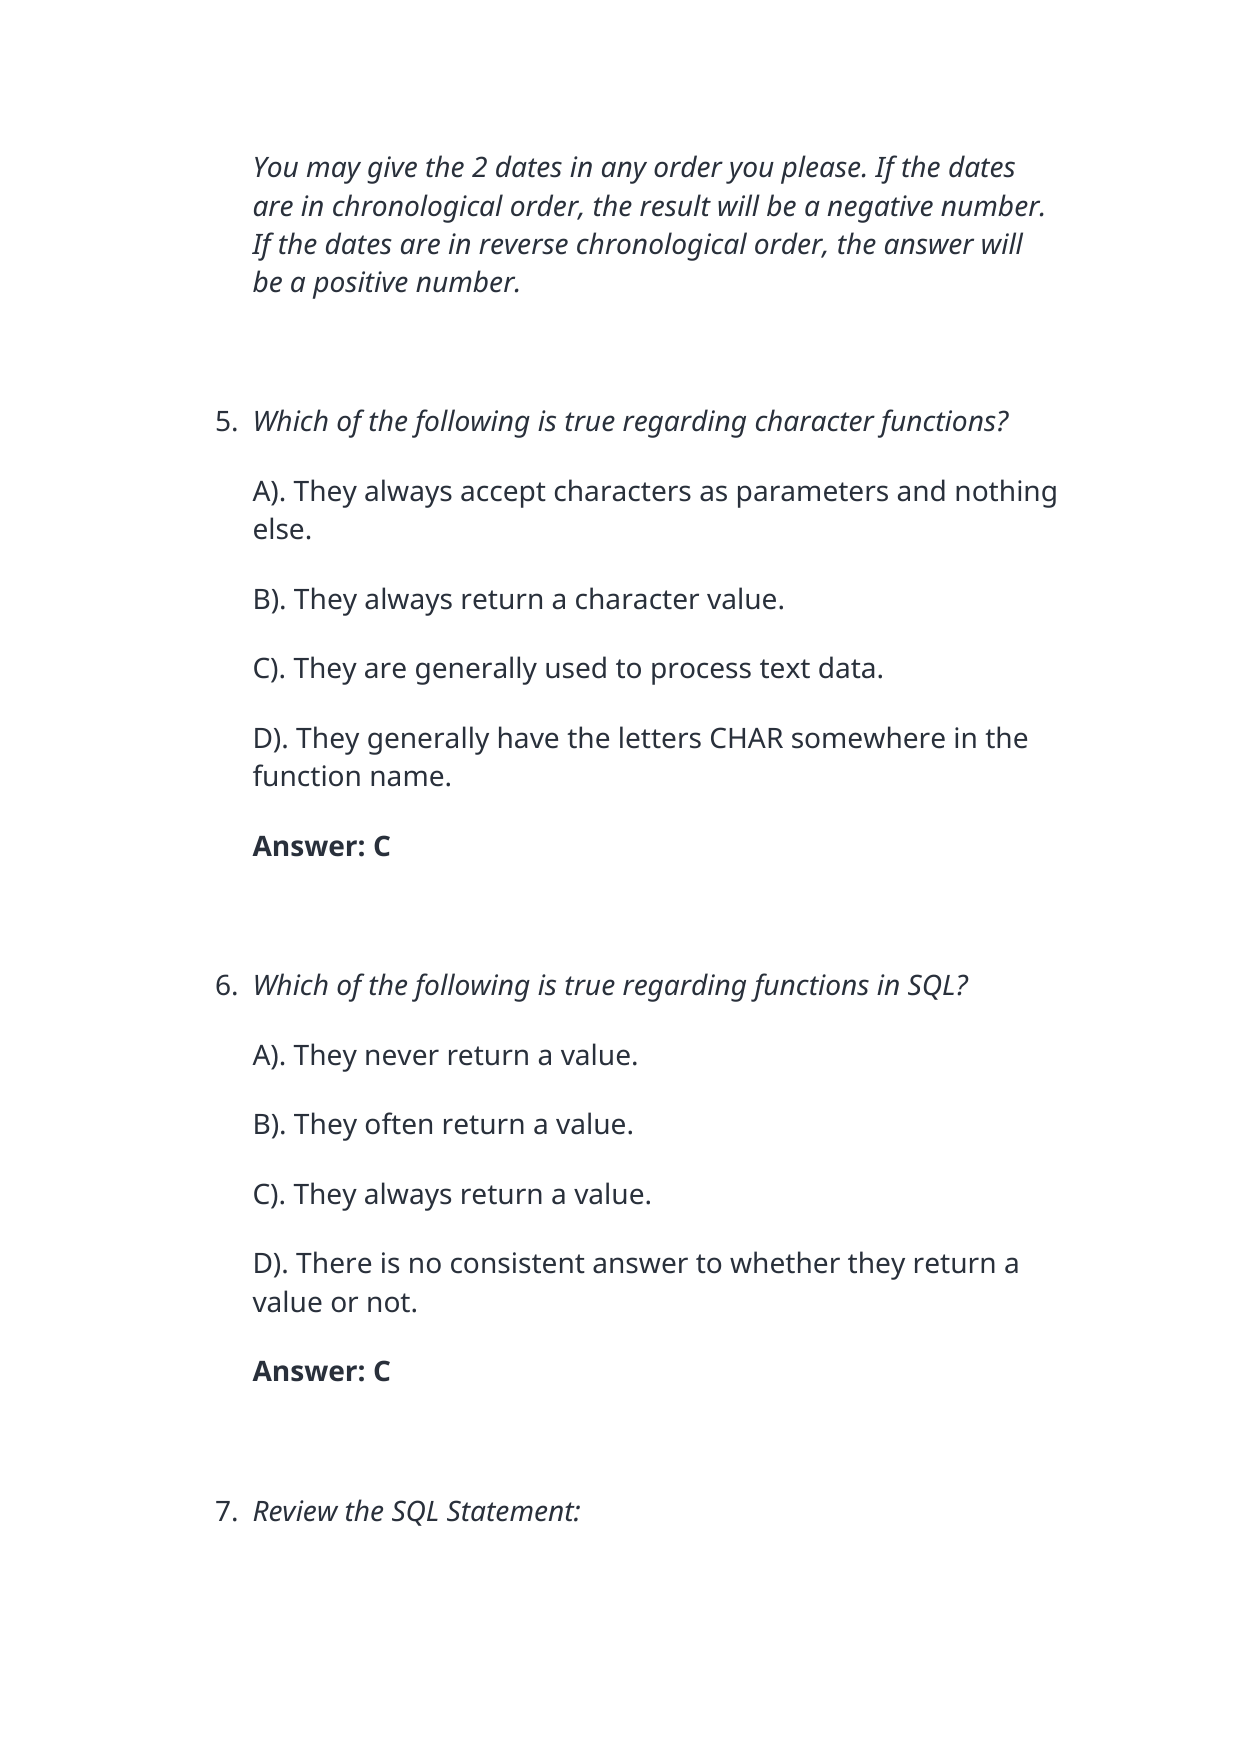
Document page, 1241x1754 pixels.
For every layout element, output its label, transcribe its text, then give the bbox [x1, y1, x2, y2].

text B). They often return a value. [252, 1105, 1063, 1143]
text A). They always accept characters as parameters and nothing else. [252, 471, 1063, 548]
list Review the SQL Statement: [215, 1491, 1063, 1529]
list Which of the following is true regarding functions in SQL? [215, 966, 1063, 1004]
text B). They always return a character value. [252, 579, 1063, 618]
text D). They generally have the letters CHAR somewhere in the function name. [252, 718, 1063, 795]
list Which of the following is true regarding character functions? [215, 402, 1063, 440]
text A). They never return a value. [252, 1035, 1063, 1073]
text Answer: C [252, 1352, 1063, 1390]
text Answer: C [252, 826, 1063, 865]
text C). They are generally used to process text data. [252, 649, 1063, 687]
text You may give the 2 dates in any order you please. If the dates are in chronological order, the result will be a negative number. If the dates are in reverse chronological order, the answer will be a positive number. [252, 148, 1063, 301]
text D). There is no consistent answer to whether they return a value or not. [252, 1244, 1063, 1321]
text C). They always return a value. [252, 1174, 1063, 1213]
